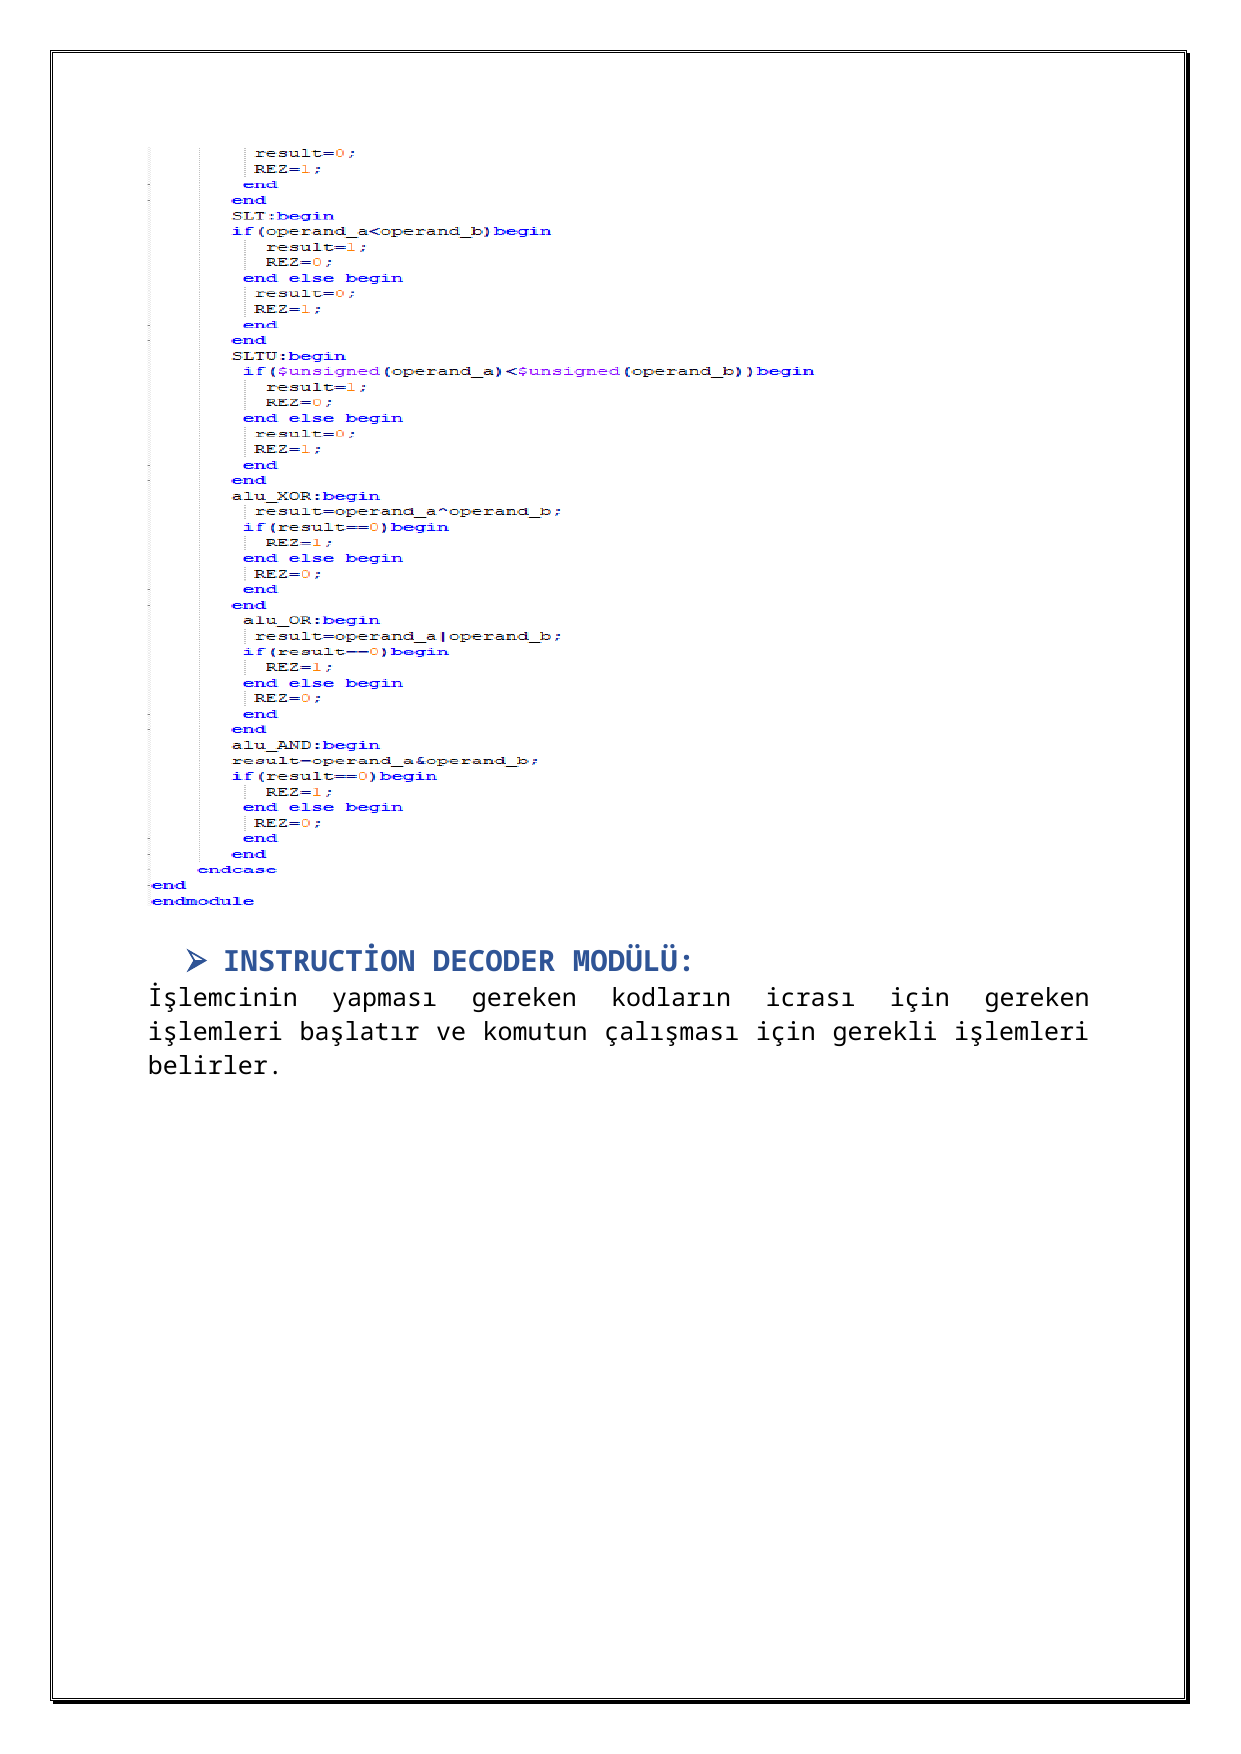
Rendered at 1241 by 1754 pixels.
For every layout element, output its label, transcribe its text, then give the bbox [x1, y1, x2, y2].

picture [147, 147, 1040, 906]
list INSTRUCTİON DECODER MODÜLÜ: [185, 940, 1089, 979]
text İşlemcinin yapması gereken kodların icrası için gereken işlemleri başlatır ve komutun çalışması için gerekli işlemleri belirler. [148, 979, 1089, 1082]
